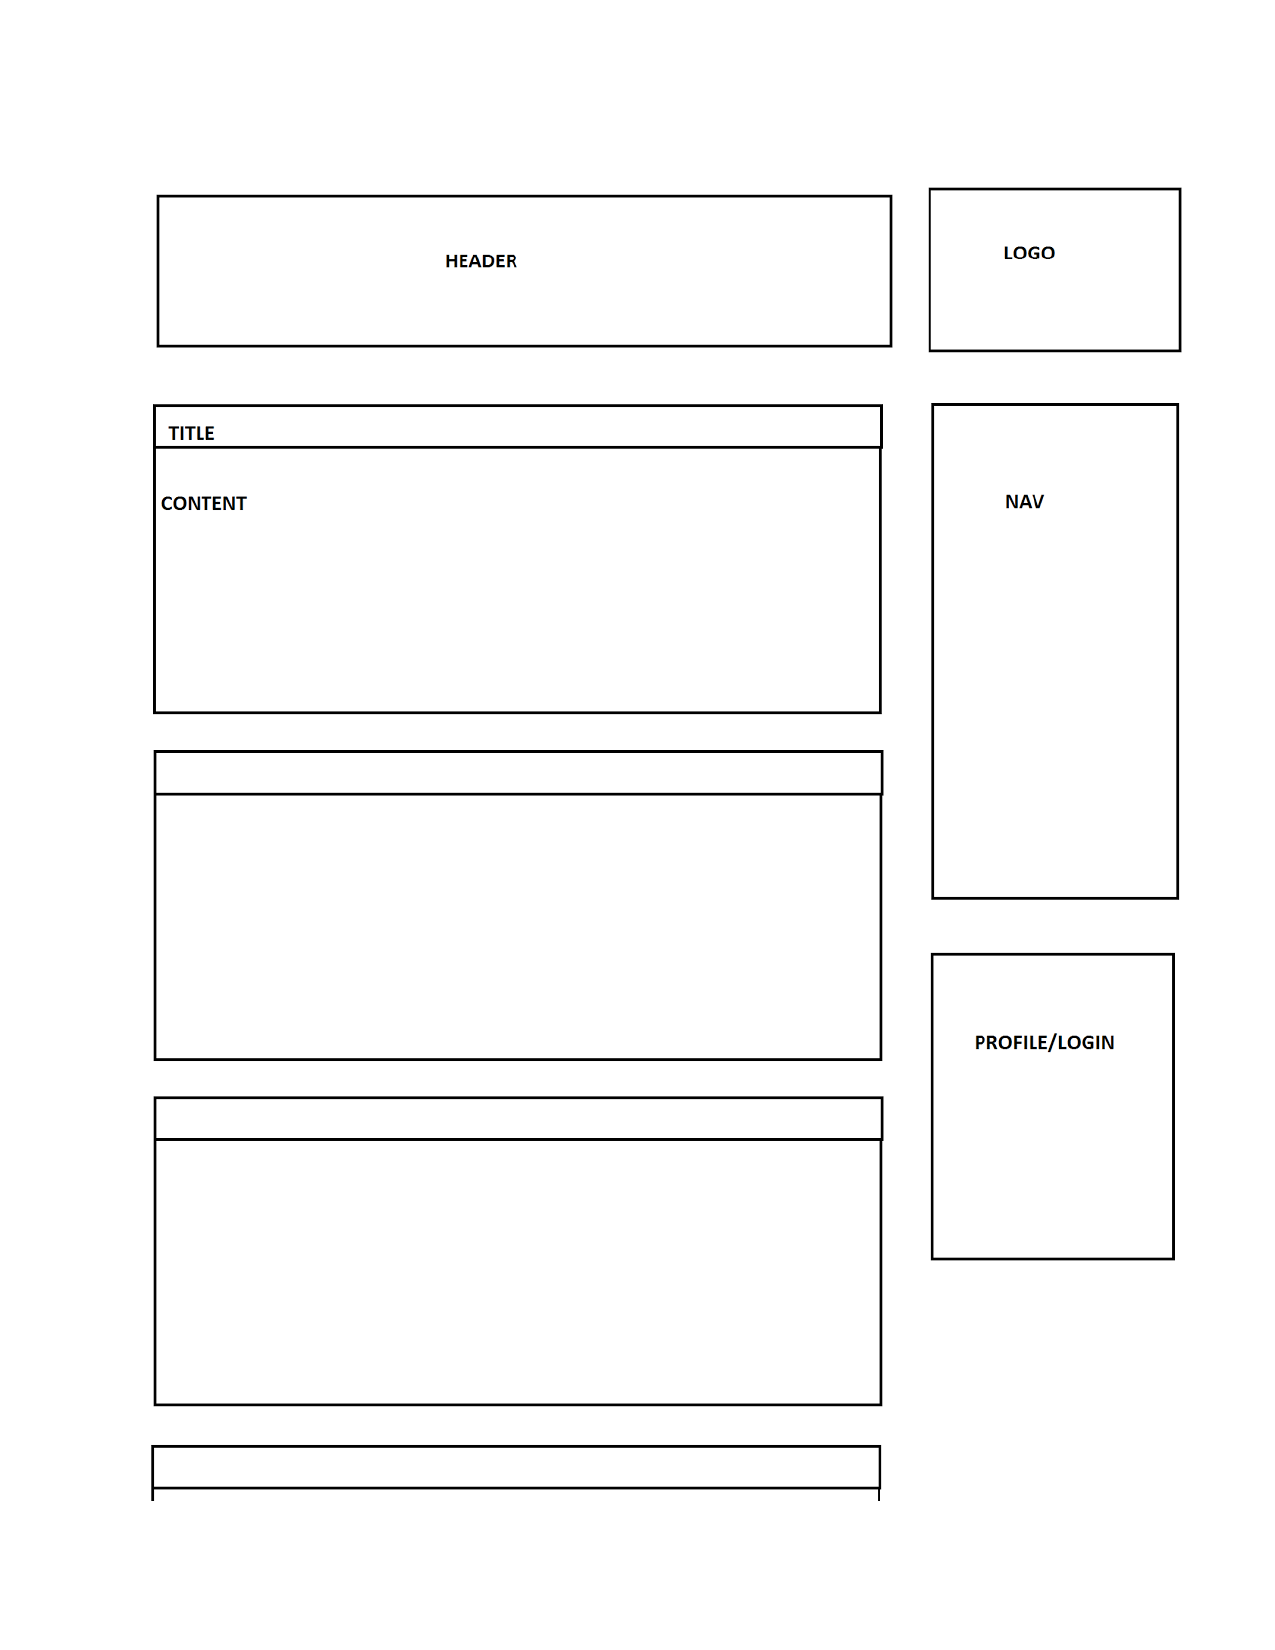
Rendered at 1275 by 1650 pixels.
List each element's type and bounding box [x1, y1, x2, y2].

picture [150, 150, 1243, 1501]
